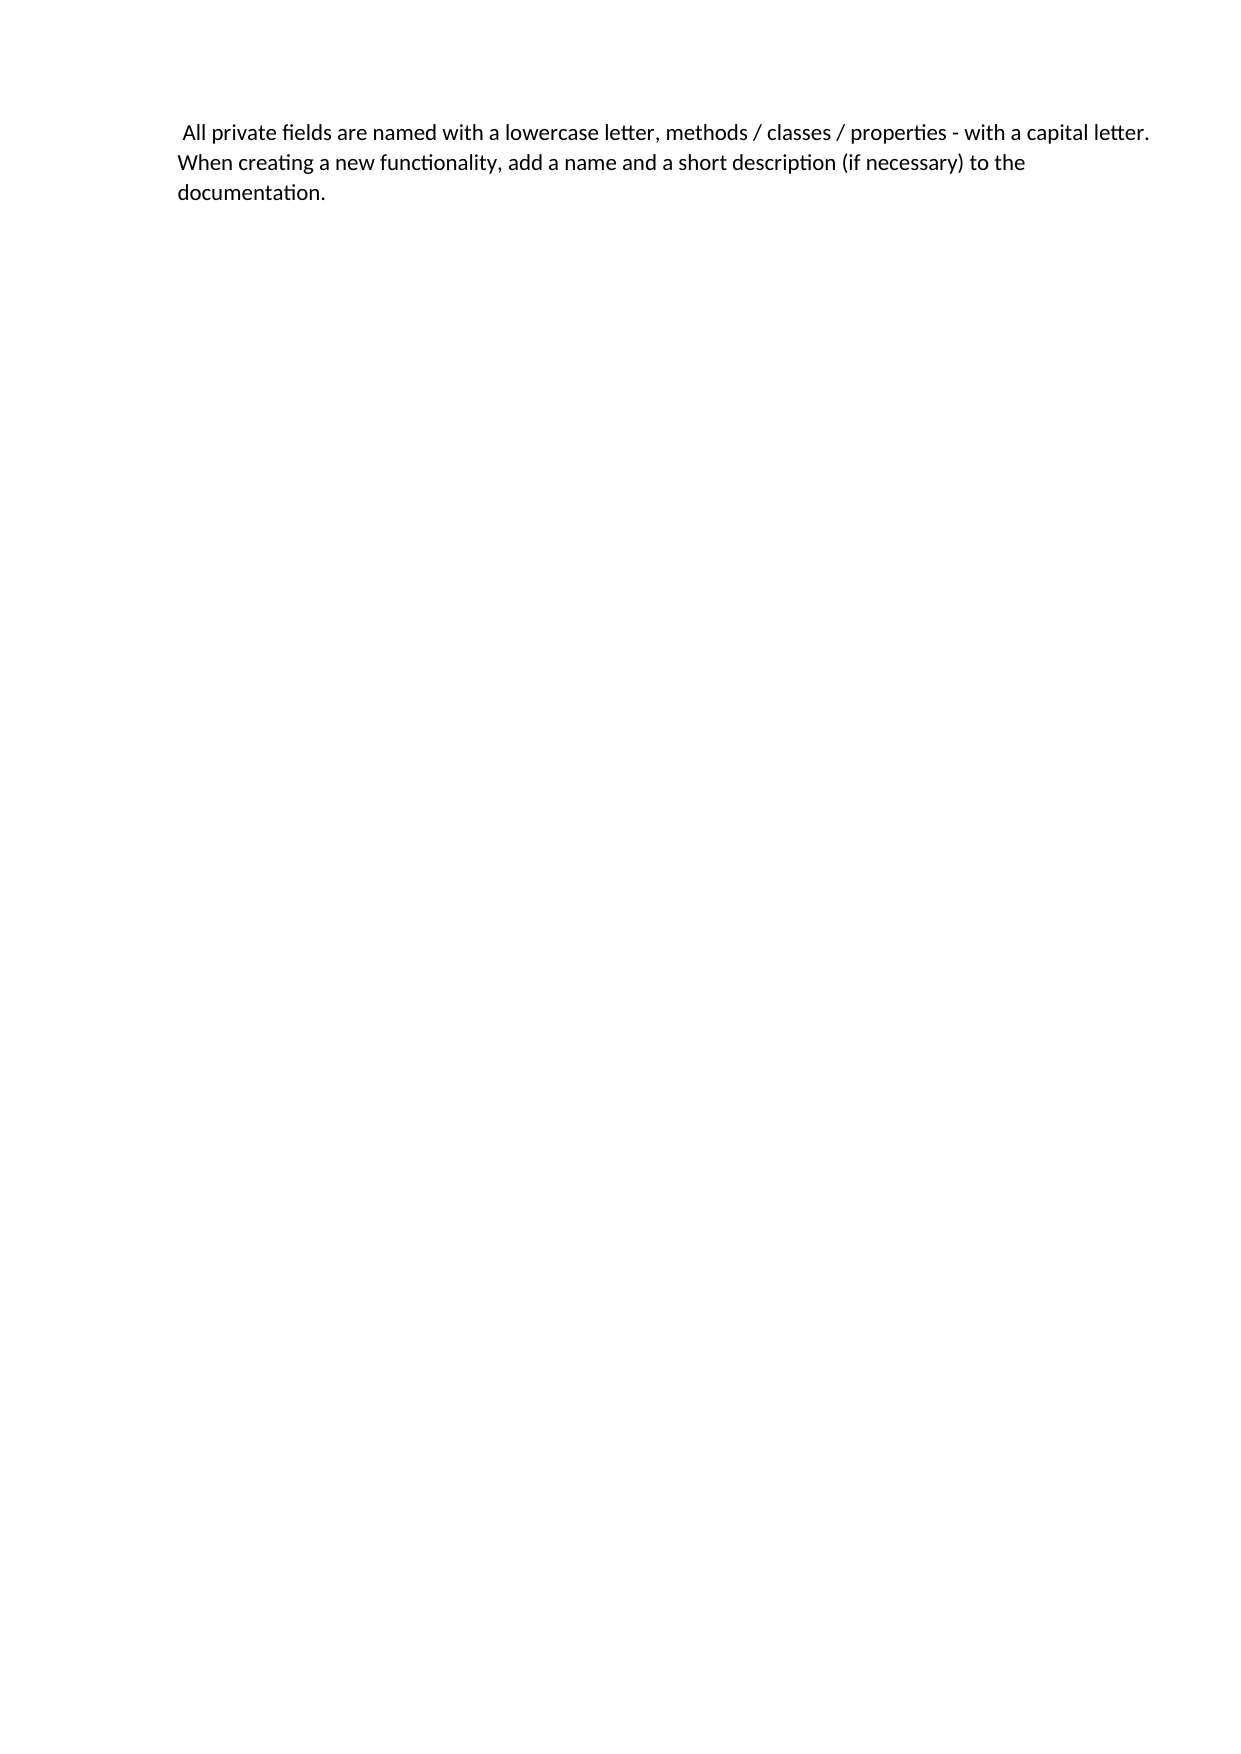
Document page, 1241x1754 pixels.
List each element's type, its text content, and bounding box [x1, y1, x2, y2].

text All private fields are named with a lowercase letter, methods / classes / properties - with a capital letter. When creating a new functionality, add a name and a short description (if necessary) to the documentation. [177, 118, 1152, 207]
